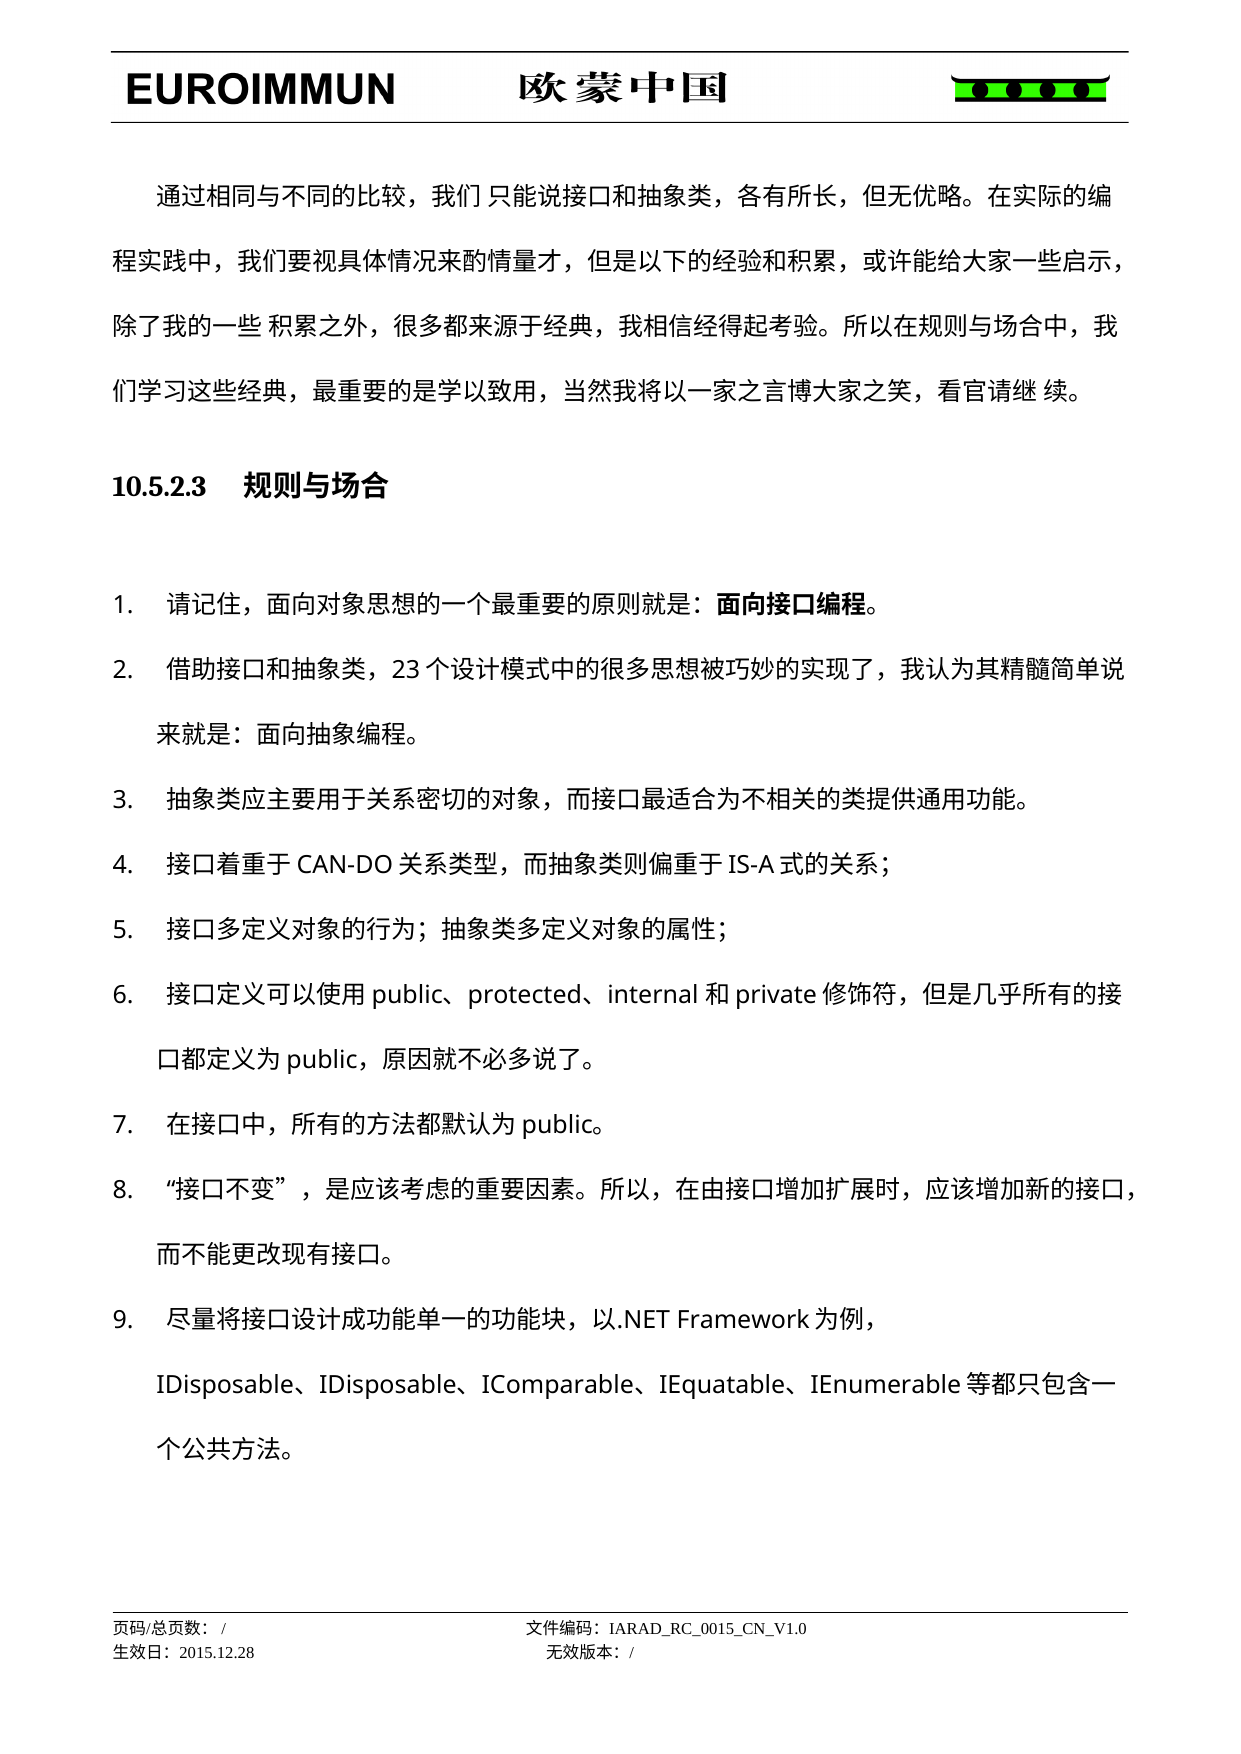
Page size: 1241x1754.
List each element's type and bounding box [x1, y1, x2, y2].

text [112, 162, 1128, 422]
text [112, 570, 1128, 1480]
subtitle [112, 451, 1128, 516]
picture [110, 51, 1129, 123]
